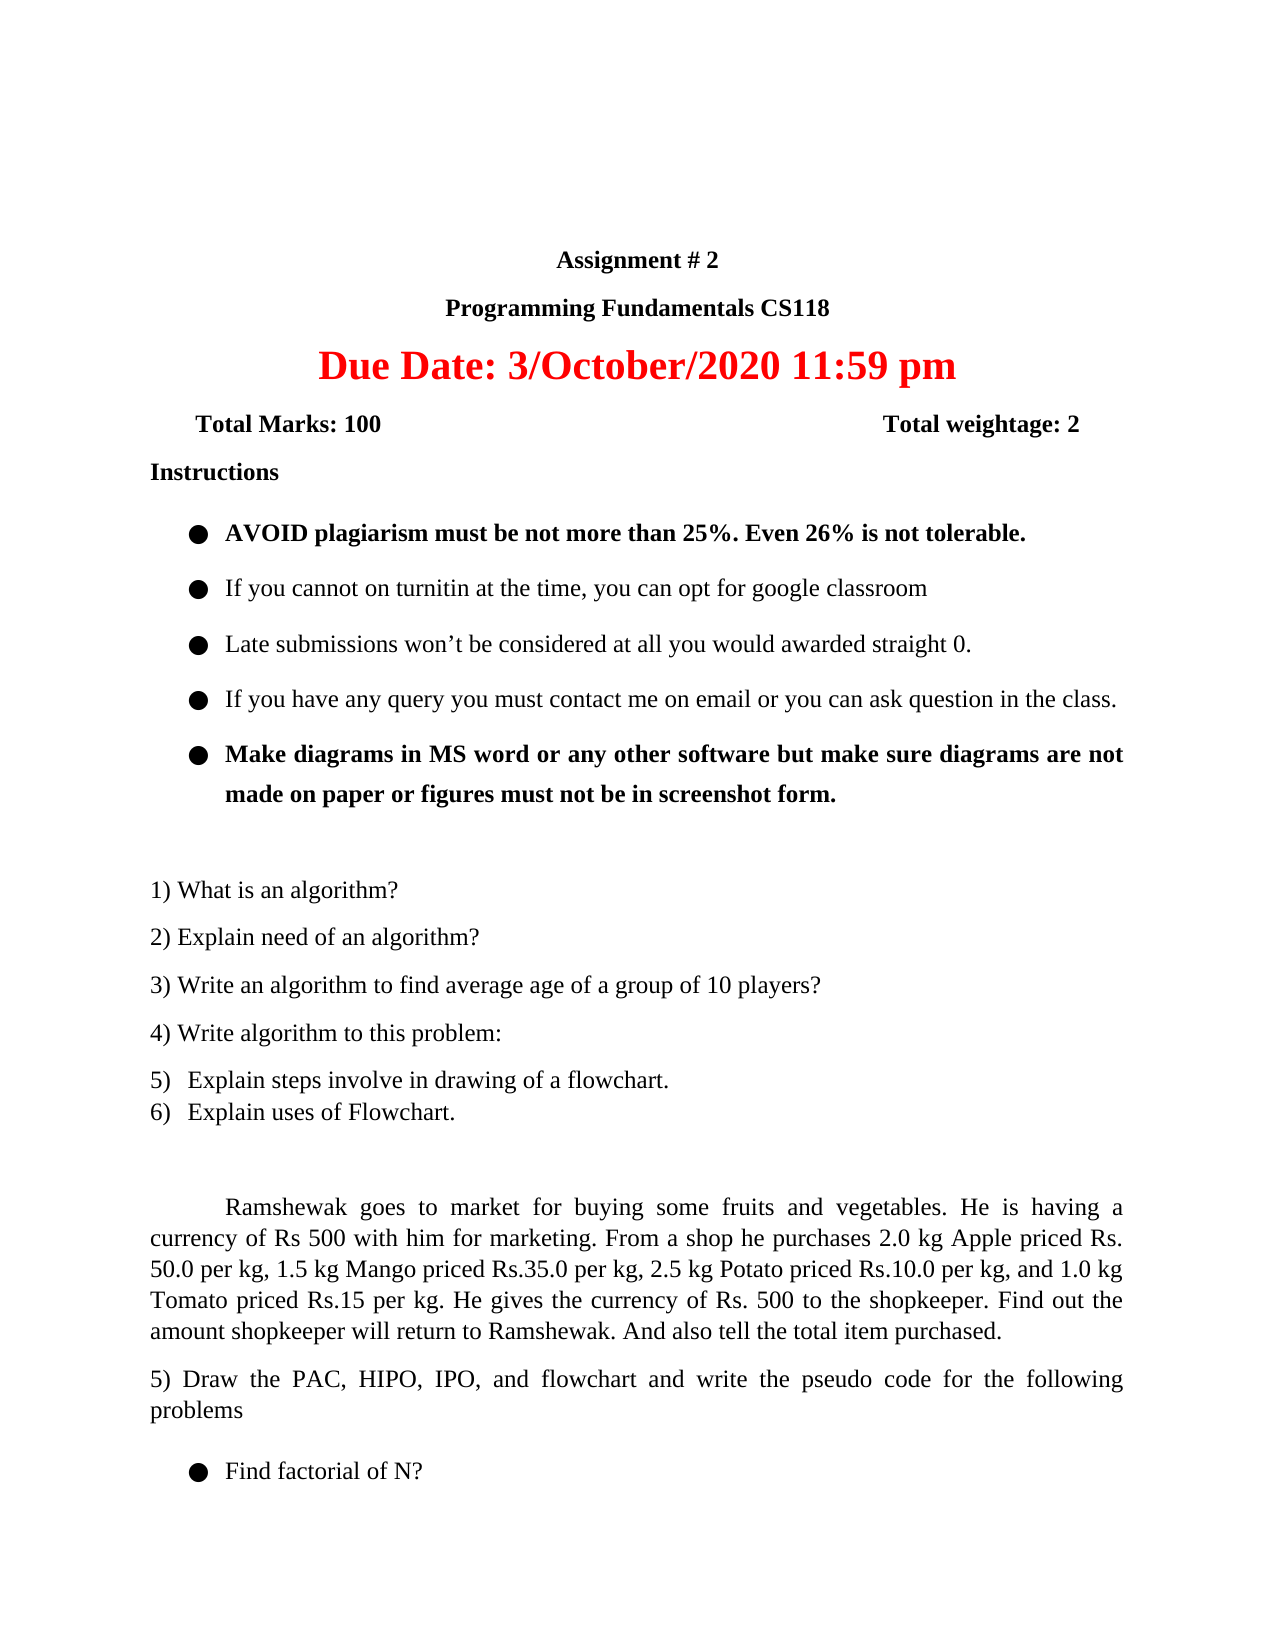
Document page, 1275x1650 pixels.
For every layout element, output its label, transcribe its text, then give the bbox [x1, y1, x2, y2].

text 1) What is an algorithm? [150, 875, 1125, 903]
list Late submissions won’t be considered at all you would awarded straight 0. [187, 615, 1125, 666]
text Total Marks: 100 Total weightage: 2 [150, 409, 1125, 438]
text Instructions [150, 457, 1125, 486]
list If you have any query you must contact me on email or you can ask question in the class. [187, 671, 1125, 722]
text Assignment # 2 [150, 245, 1125, 274]
text 2) Explain need of an algorithm? [150, 922, 1125, 951]
list Find factorial of N? [187, 1443, 1125, 1494]
text Due Date: 3/October/2020 11:59 pm [150, 341, 1125, 389]
list If you cannot on turnitin at the time, you can opt for google classroom [187, 560, 1125, 611]
list Explain uses of Flowchart. [150, 1097, 1125, 1125]
list Explain steps involve in drawing of a flowchart. [150, 1066, 1125, 1094]
text 4) Write algorithm to this problem: [150, 1018, 1125, 1047]
list AVOID plagiarism must be not more than 25%. Even 26% is not tolerable. [187, 504, 1125, 556]
list Make diagrams in MS word or any other software but make sure diagrams are not made on paper or figures must not be in screenshot form. [187, 726, 1125, 808]
text Programming Fundamentals CS118 [150, 293, 1125, 322]
text Ramshewak goes to market for buying some fruits and vegetables. He is having a currency of Rs 500 with him for marketing. From a shop he purchases 2.0 kg Apple priced Rs. 50.0 per kg, 1.5 kg Mango priced Rs.35.0 per kg, 2.5 kg Potato priced Rs.10.0 per kg, and 1.0 kg Tomato priced Rs.15 per kg. He gives the currency of Rs. 500 to the shopkeeper. Find out the amount shopkeeper will return to Ramshewak. And also tell the total item purchased. [150, 1192, 1125, 1345]
text 3) Write an algorithm to find average age of a group of 10 players? [150, 970, 1125, 999]
text 5) Draw the PAC, HIPO, IPO, and flowchart and write the pseudo code for the following problems [150, 1364, 1125, 1424]
